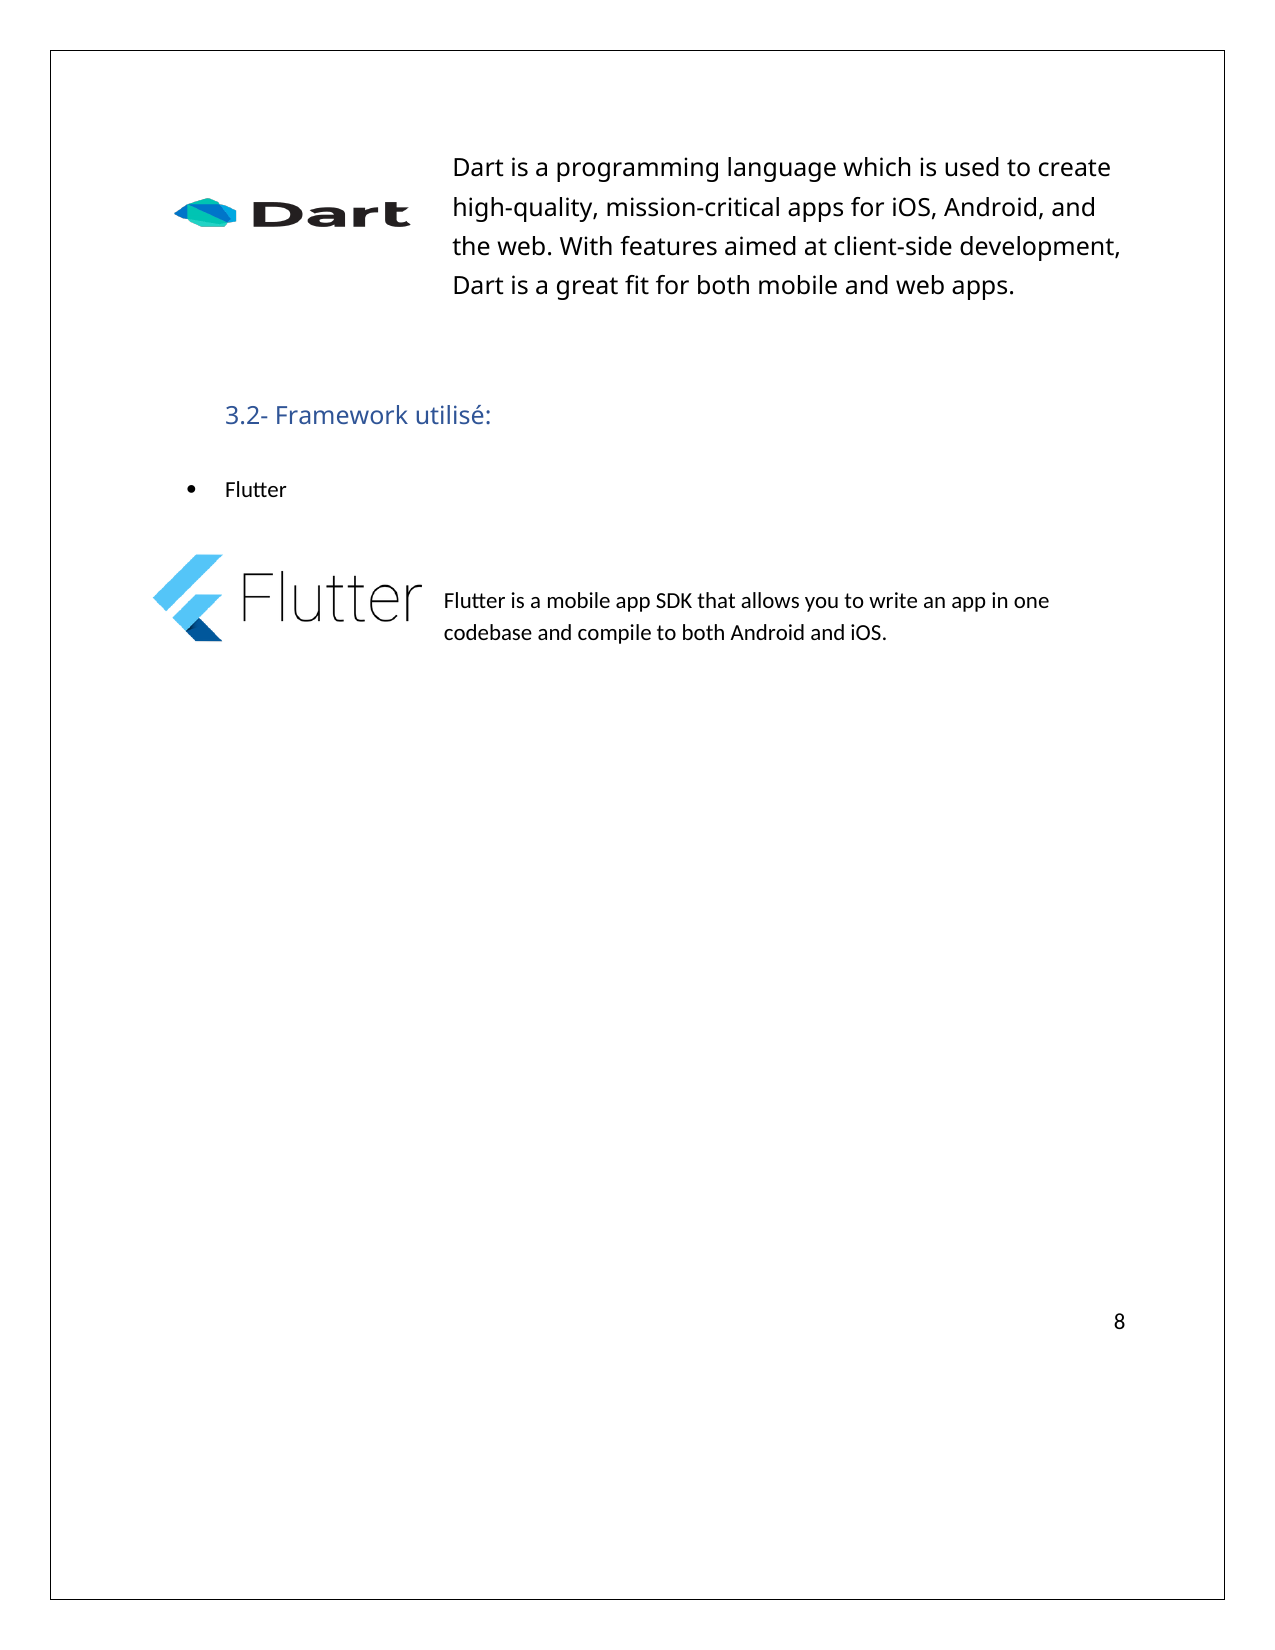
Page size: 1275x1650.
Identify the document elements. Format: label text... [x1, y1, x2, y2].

subtitle 3.2- Framework utilisé: [150, 397, 1125, 471]
picture [150, 150, 434, 280]
subtitle Dart is a programming language which is used to create high-quality, mission-critical apps for iOS, Android, and the web. With features aimed at client-side development, Dart is a great fit for both mobile and web apps. [150, 150, 1125, 380]
list Flutter [187, 476, 1125, 504]
picture [150, 528, 426, 667]
text Flutter is a mobile app SDK that allows you to write an app in one codebase and compile to both Android and iOS. [426, 529, 1125, 646]
